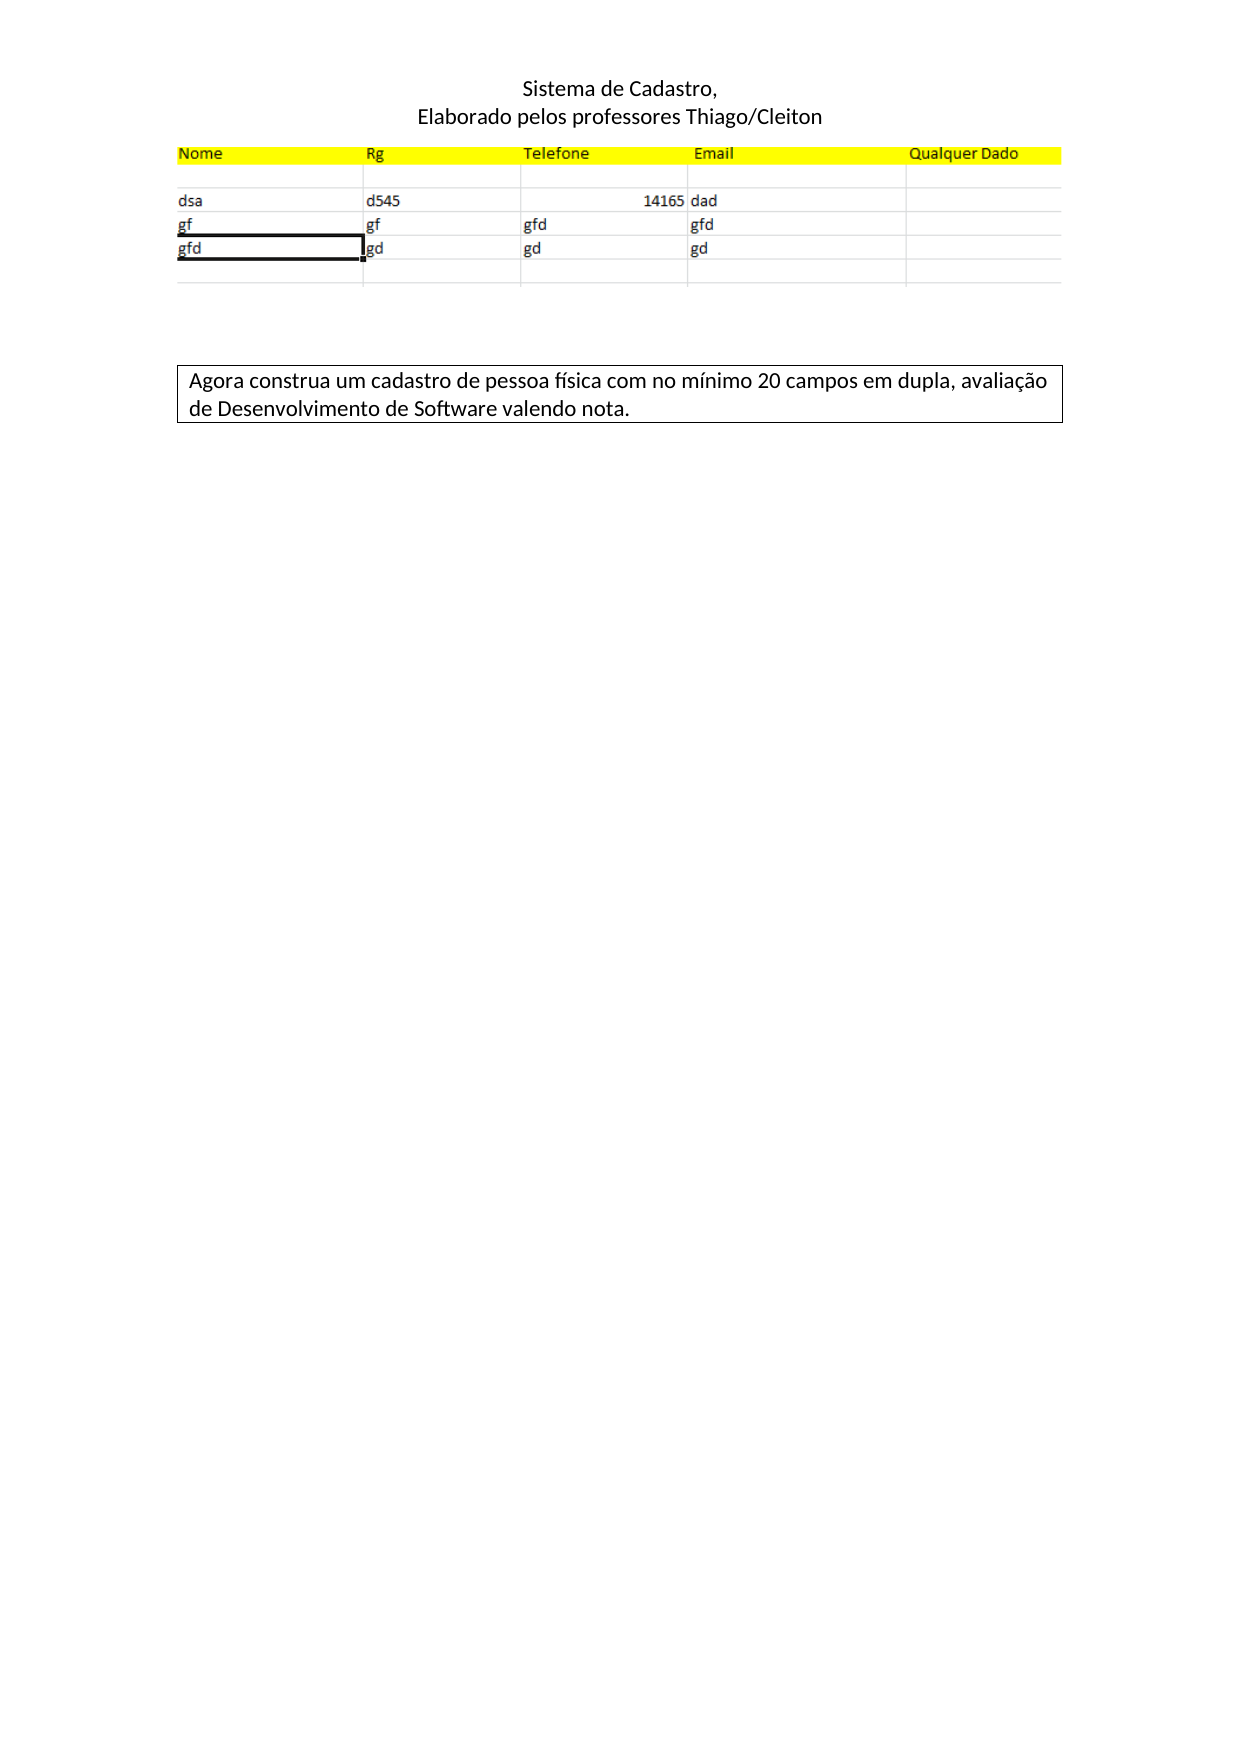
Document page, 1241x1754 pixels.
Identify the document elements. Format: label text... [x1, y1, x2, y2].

table_header Agora construa um cadastro de pessoa física com no mínimo 20 campos em dupla, avaliação de Desenvolvimento de Software valendo nota. [178, 366, 1062, 422]
picture [177, 147, 1062, 287]
